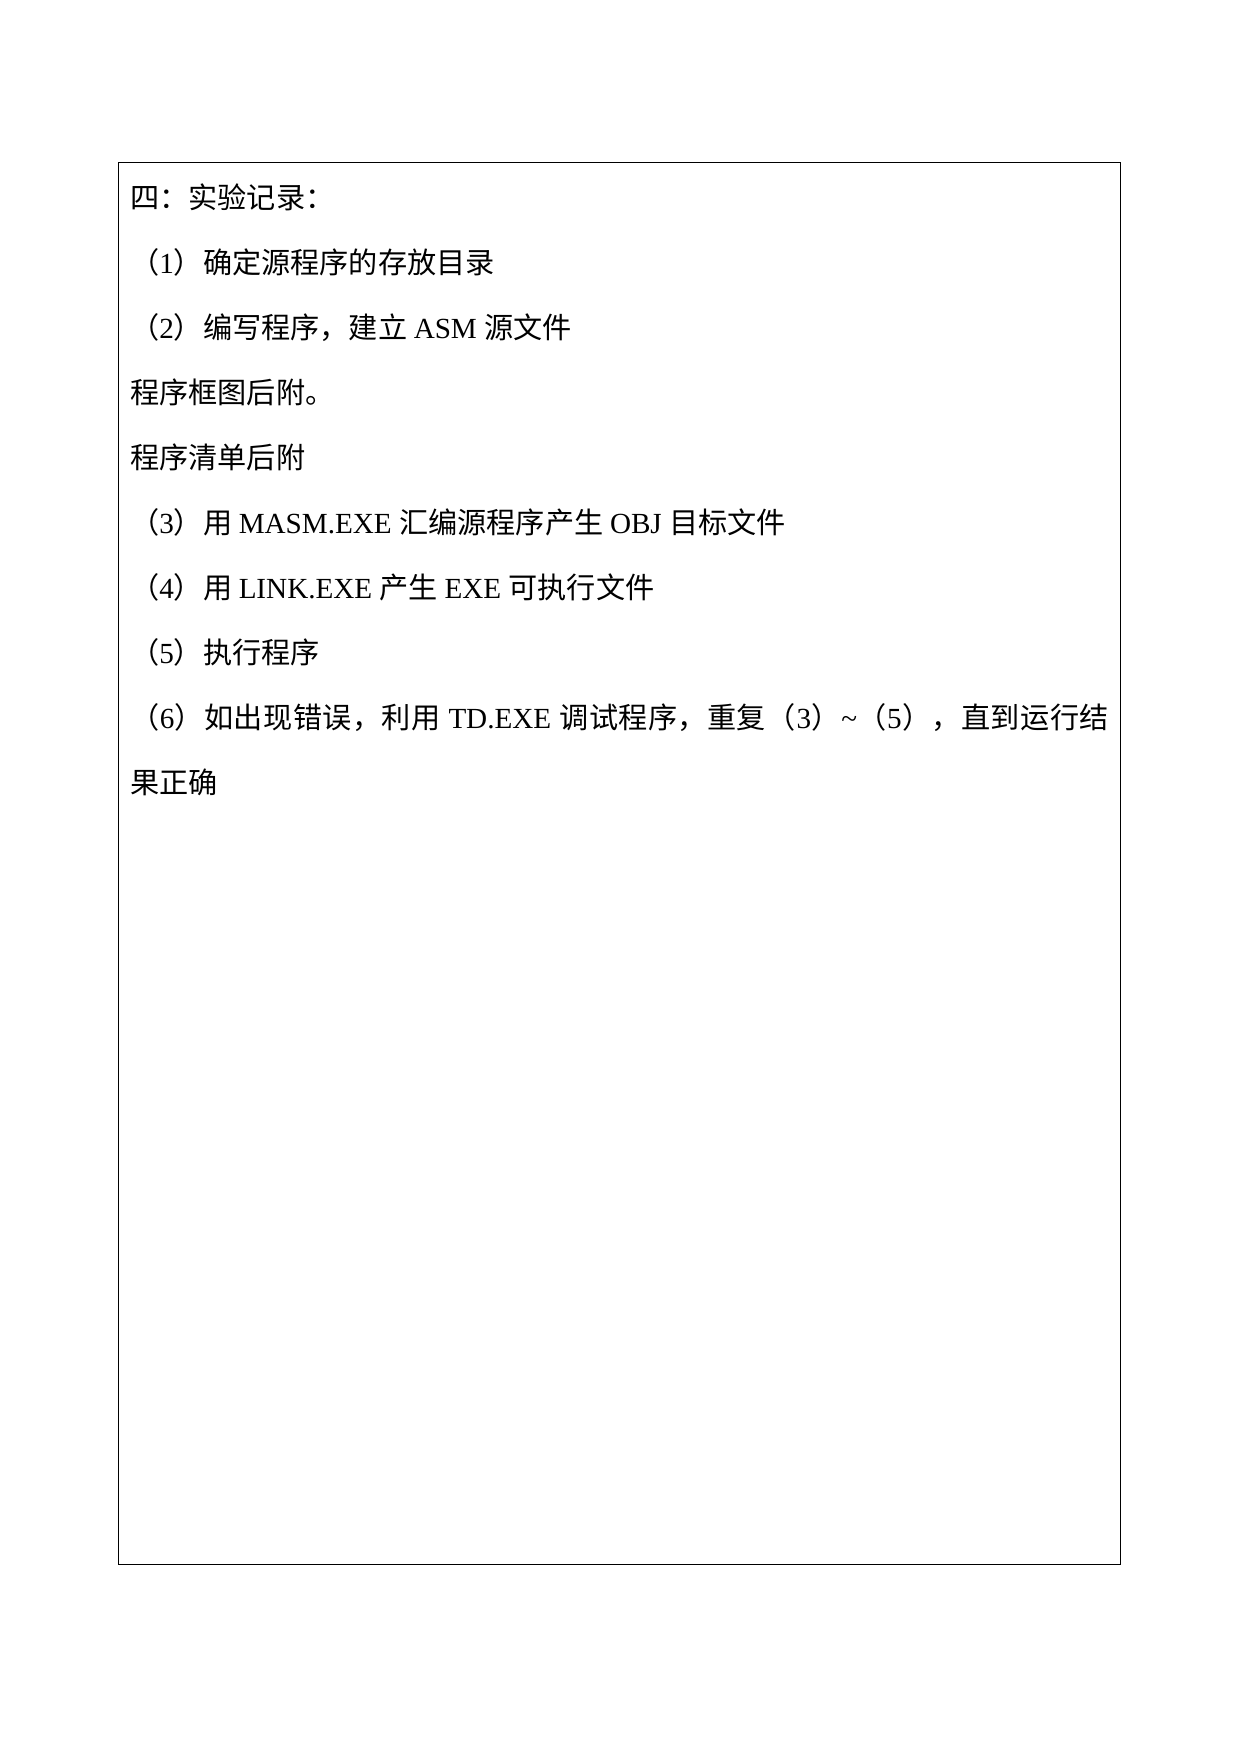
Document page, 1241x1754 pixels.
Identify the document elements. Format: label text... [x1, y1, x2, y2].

table_header 四：实验记录： （1）确定源程序的存放目录 （2）编写程序，建立 ASM 源文件 程序框图后附。 程序清单后附 （3）用 MASM.EXE 汇编源程序产生 OBJ 目标文件 （4）用 LINK.EXE 产生 EXE 可执行文件 （5）执行程序 （6）如出现错误，利用 TD.EXE 调试程序，重复（3）~（5），直到运行结果正确 [119, 163, 1120, 1564]
